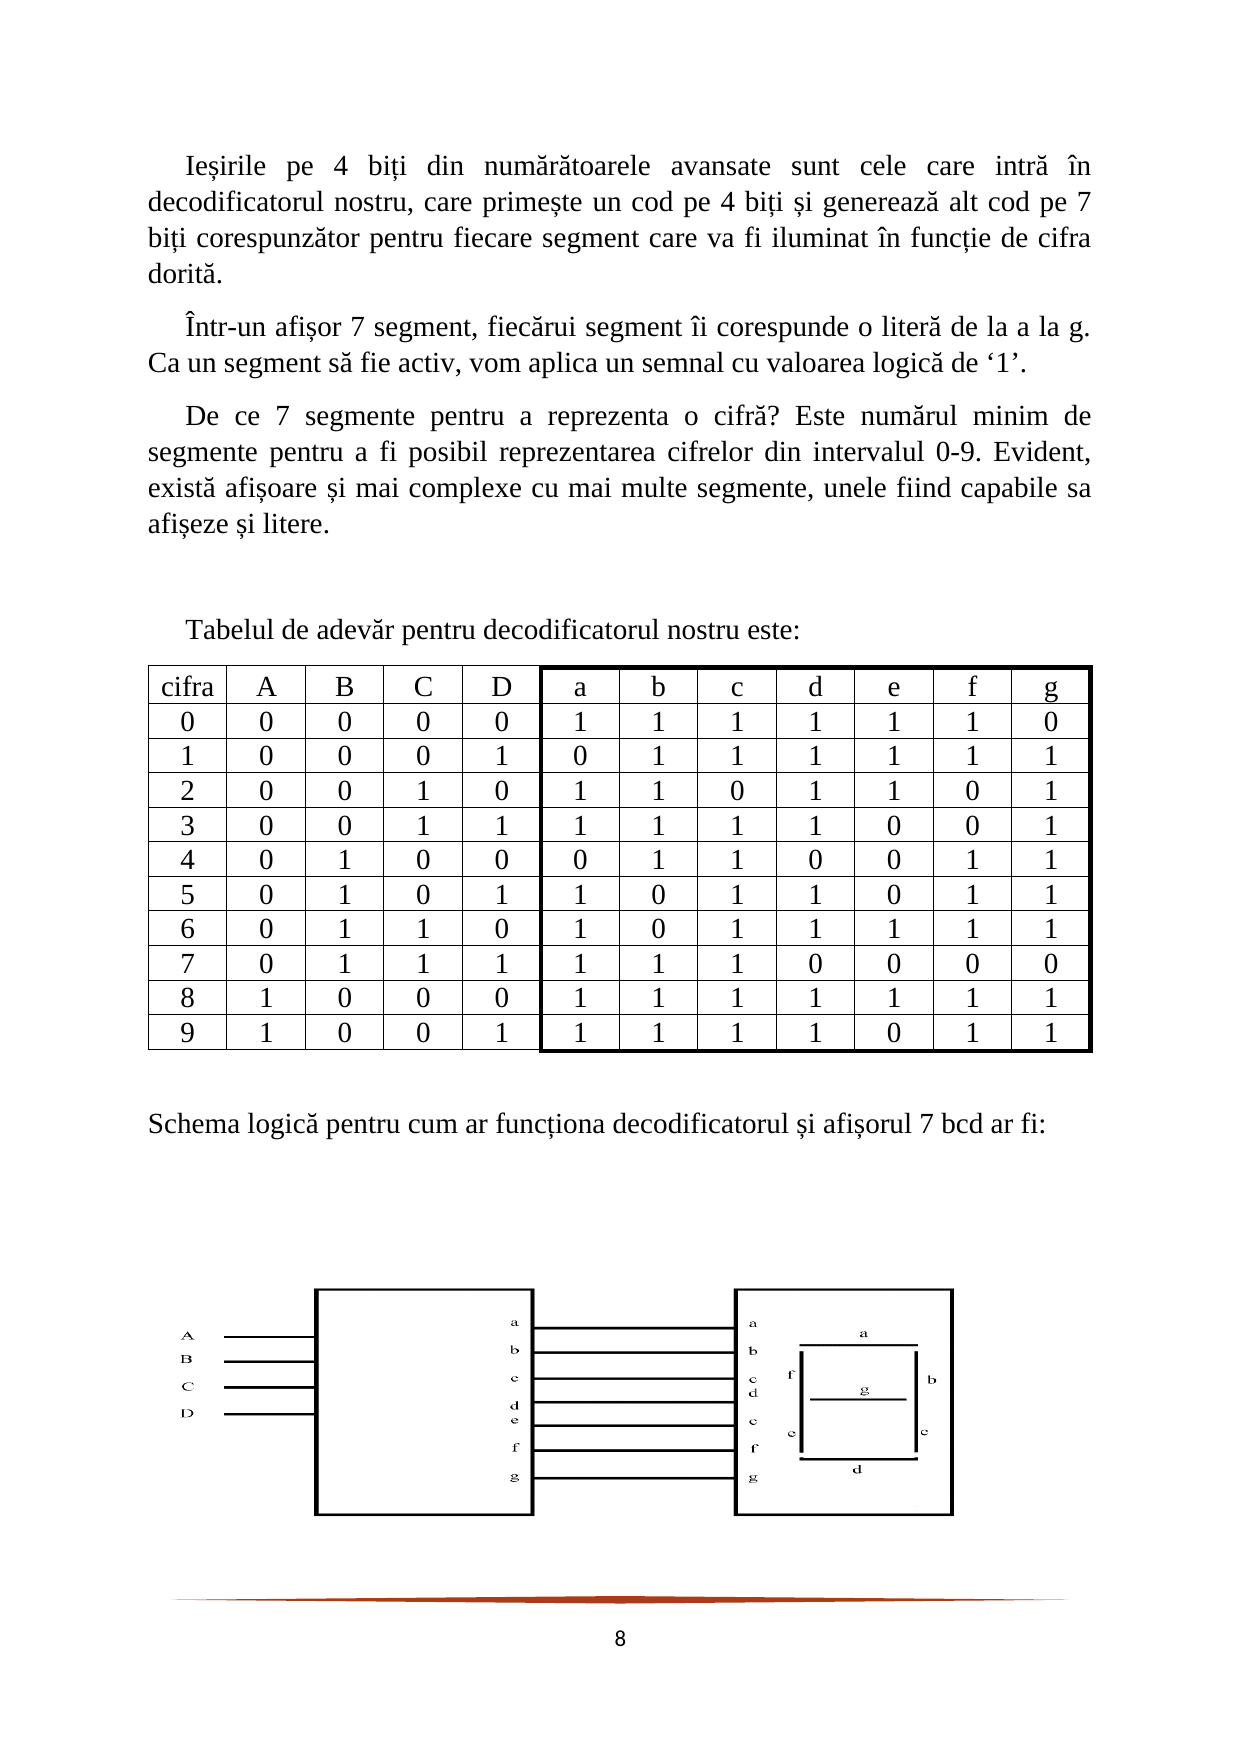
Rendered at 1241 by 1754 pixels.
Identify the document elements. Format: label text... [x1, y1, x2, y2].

table_cell 1 [463, 946, 539, 979]
table_cell 1 [620, 981, 697, 1014]
table_cell 0 [855, 808, 933, 841]
table_cell 1 [463, 808, 539, 841]
table_header d [777, 670, 854, 703]
text Tabelul de adevăr pentru decodificatorul nostru este: [148, 612, 1093, 645]
table_cell 0 [934, 946, 1011, 979]
table_cell 0 [620, 911, 697, 945]
table_cell 8 [149, 981, 226, 1014]
table_cell 1 [698, 981, 776, 1014]
table_header e [855, 670, 933, 703]
table_cell 1 [620, 1015, 697, 1049]
table_cell 4 [149, 842, 226, 876]
table_cell 0 [855, 946, 933, 979]
table_cell 1 [934, 911, 1011, 945]
table_cell 1 [227, 981, 305, 1014]
table_cell 0 [777, 842, 854, 876]
table_cell 0 [149, 704, 226, 737]
table_cell 1 [384, 773, 462, 807]
table_cell 0 [227, 946, 305, 979]
table_cell 1 [855, 704, 933, 737]
table_cell 0 [306, 808, 383, 841]
table_cell 5 [149, 877, 226, 910]
text De ce 7 segmente pentru a reprezenta o cifră? Este numărul minim de segmente pentru a fi posibil reprezentarea cifrelor din intervalul 0-9. Evident, există afișoare și mai complexe cu mai multe segmente, unele fiind capabile sa afișeze și litere. [148, 398, 1093, 540]
table_cell 1 [543, 808, 619, 841]
table_cell 1 [620, 704, 697, 737]
table_cell 1 [384, 911, 462, 945]
table_cell 1 [698, 842, 776, 876]
text Ieșirile pe 4 biți din numărătoarele avansate sunt cele care intră în decodificatorul nostru, care primește un cod pe 4 biți și generează alt cod pe 7 biți corespunzător pentru fiecare segment care va fi iluminat în funcție de cifra dorită. [148, 148, 1093, 289]
table_cell 1 [543, 946, 619, 979]
table_header a [543, 670, 619, 703]
table_cell 1 [227, 1015, 305, 1049]
table_cell 0 [934, 808, 1011, 841]
table_cell 9 [149, 1015, 226, 1049]
table_cell 1 [1012, 773, 1088, 807]
table_cell 0 [306, 704, 383, 737]
table_cell 1 [934, 877, 1011, 910]
table_cell 0 [227, 704, 305, 737]
table_cell 1 [777, 911, 854, 945]
table_cell 1 [384, 946, 462, 979]
table_cell 0 [227, 739, 305, 772]
table_cell 1 [306, 842, 383, 876]
table_cell 1 [698, 911, 776, 945]
table_cell 1 [698, 1015, 776, 1049]
table_cell 1 [777, 877, 854, 910]
table_cell 0 [384, 981, 462, 1014]
table_cell 1 [777, 704, 854, 737]
table_cell 0 [227, 842, 305, 876]
table_cell 1 [934, 739, 1011, 772]
table_cell 1 [855, 773, 933, 807]
table_header A [227, 666, 305, 703]
table_cell 1 [855, 739, 933, 772]
table_cell 0 [543, 739, 619, 772]
table_cell 1 [543, 1015, 619, 1049]
table_cell 1 [463, 1015, 539, 1049]
table_cell 1 [463, 877, 539, 910]
table_cell 0 [1012, 704, 1088, 737]
table_cell 1 [543, 911, 619, 945]
table_cell 1 [149, 739, 226, 772]
text Schema logică pentru cum ar funcționa decodificatorul și afișorul 7 bcd ar fi: [148, 1106, 1093, 1140]
table_cell 0 [1012, 946, 1088, 979]
picture [147, 1159, 1117, 1565]
table_header D [463, 666, 539, 703]
table_cell 0 [227, 911, 305, 945]
table_cell 1 [306, 946, 383, 979]
table_cell 2 [149, 773, 226, 807]
table_header c [698, 670, 776, 703]
table_cell 0 [543, 842, 619, 876]
table_cell 1 [934, 704, 1011, 737]
table_cell 0 [384, 877, 462, 910]
table_cell 1 [543, 704, 619, 737]
text Într-un afișor 7 segment, fiecărui segment îi corespunde o literă de la a la g. Ca un segment să fie activ, vom aplica un semnal cu valoarea logică de ‘1’. [148, 309, 1093, 378]
table_cell 1 [620, 773, 697, 807]
table_cell 1 [934, 842, 1011, 876]
table_cell 1 [306, 911, 383, 945]
table_cell 0 [384, 739, 462, 772]
table_header b [620, 670, 697, 703]
table_cell 1 [777, 1015, 854, 1049]
table_cell 1 [543, 877, 619, 910]
table_cell 1 [1012, 877, 1088, 910]
table_header f [934, 670, 1011, 703]
table_cell 0 [855, 842, 933, 876]
table_cell 1 [543, 981, 619, 1014]
table_cell 1 [777, 739, 854, 772]
table_cell 1 [620, 842, 697, 876]
table_cell 1 [1012, 981, 1088, 1014]
table_cell 1 [698, 704, 776, 737]
table_cell 0 [855, 877, 933, 910]
table_cell 0 [384, 842, 462, 876]
table_cell 7 [149, 946, 226, 979]
table_cell 1 [934, 1015, 1011, 1049]
table_cell 1 [384, 808, 462, 841]
table_cell 1 [698, 808, 776, 841]
table_header C [384, 666, 462, 703]
table_cell 1 [855, 911, 933, 945]
table_cell 0 [620, 877, 697, 910]
table_cell 0 [934, 773, 1011, 807]
table_cell 0 [306, 773, 383, 807]
table_cell 0 [227, 773, 305, 807]
table_cell 0 [227, 877, 305, 910]
table_cell 0 [384, 704, 462, 737]
table_cell 1 [1012, 1015, 1088, 1049]
table_cell 1 [306, 877, 383, 910]
table_cell 0 [463, 773, 539, 807]
table_cell 1 [934, 981, 1011, 1014]
table_header B [306, 666, 383, 703]
table_cell 1 [543, 773, 619, 807]
table_cell 0 [227, 808, 305, 841]
table_cell 1 [855, 981, 933, 1014]
table_cell 3 [149, 808, 226, 841]
table_header cifra [149, 666, 226, 703]
table_cell 1 [1012, 911, 1088, 945]
table_cell 1 [698, 739, 776, 772]
table_cell 1 [777, 981, 854, 1014]
table_header g [1012, 670, 1088, 703]
table_cell 1 [777, 773, 854, 807]
table_cell 1 [620, 946, 697, 979]
table_cell 1 [1012, 739, 1088, 772]
table_cell 0 [384, 1015, 462, 1049]
table_cell 0 [855, 1015, 933, 1049]
table_cell 1 [698, 946, 776, 979]
table_cell 0 [698, 773, 776, 807]
table_cell 0 [463, 704, 539, 737]
table_cell 1 [698, 877, 776, 910]
table_cell 1 [620, 808, 697, 841]
table_cell 0 [463, 842, 539, 876]
table_cell 1 [777, 808, 854, 841]
table_cell 0 [463, 911, 539, 945]
table_cell 0 [306, 981, 383, 1014]
table_cell 1 [463, 739, 539, 772]
table_cell 0 [306, 739, 383, 772]
table_cell 0 [463, 981, 539, 1014]
table_cell 1 [620, 739, 697, 772]
table_cell 0 [777, 946, 854, 979]
table_cell 1 [1012, 808, 1088, 841]
table_cell 6 [149, 911, 226, 945]
table_cell 0 [306, 1015, 383, 1049]
table_cell 1 [1012, 842, 1088, 876]
